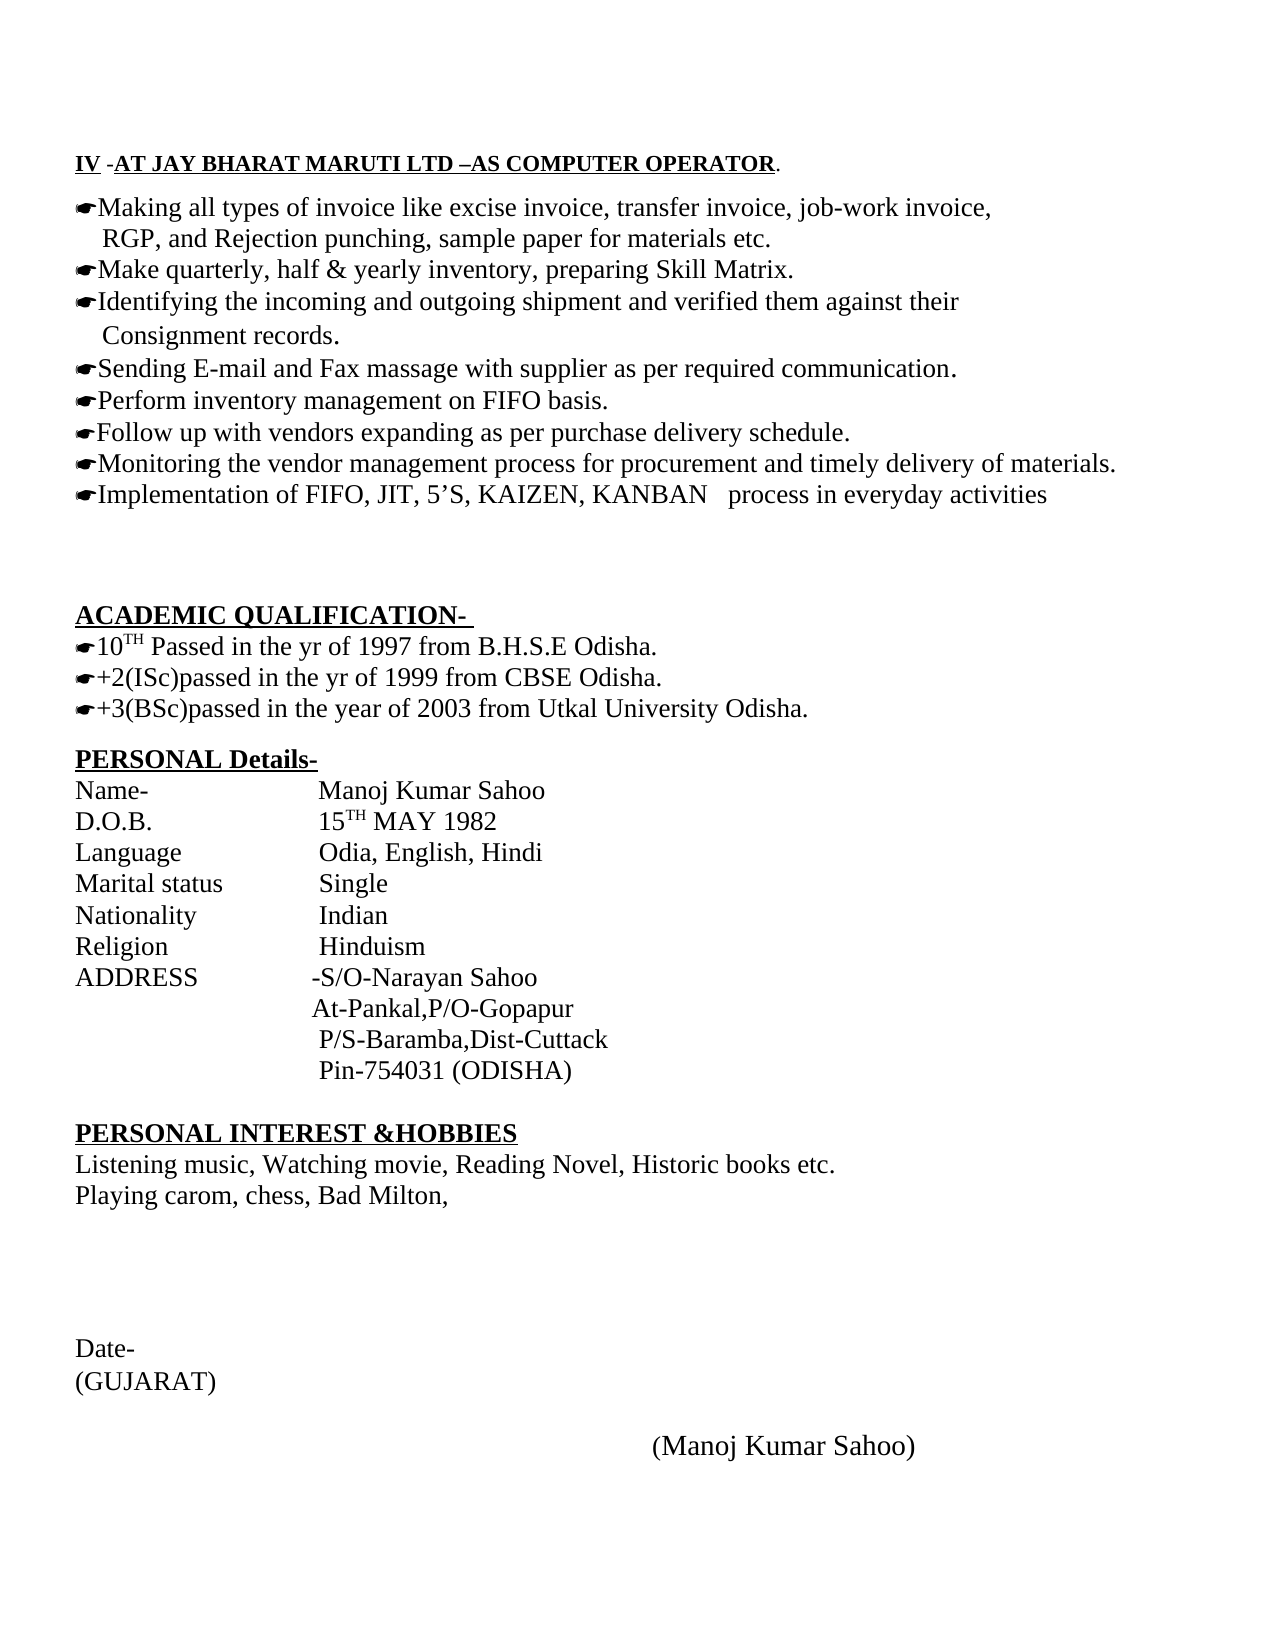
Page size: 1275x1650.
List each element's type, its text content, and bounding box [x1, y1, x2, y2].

text At-Pankal,P/O-Gopapur [75, 992, 1200, 1023]
text Pin-754031 (ODISHA) [75, 1054, 1200, 1086]
text Make quarterly, half & yearly inventory, preparing Skill Matrix. [75, 253, 1200, 285]
text Date- (GUJARAT) [75, 1332, 1200, 1397]
text Implementation of FIFO, JIT, 5’S, KAIZEN, KANBAN process in everyday activities [75, 479, 1200, 510]
text PERSONAL Details- [75, 743, 1200, 774]
text Listening music, Watching movie, Reading Novel, Historic books etc. [75, 1148, 1200, 1179]
text P/S-Baramba,Dist-Cuttack [75, 1023, 1200, 1054]
text Sending E-mail and Fax massage with supplier as per required communication. [75, 350, 1200, 384]
text 10TH Passed in the yr of 1997 from B.H.S.E Odisha. [75, 630, 1200, 661]
text IV -AT JAY BHARAT MARUTI LTD –AS COMPUTER OPERATOR. [75, 150, 1200, 176]
text Marital status Single [75, 868, 1200, 899]
text ACADEMIC QUALIFICATION- [75, 599, 1200, 630]
text Nationality Indian [75, 899, 1200, 930]
text PERSONAL INTEREST &HOBBIES [75, 1117, 1200, 1148]
text Playing carom, chess, Bad Milton, [75, 1179, 1200, 1210]
text Identifying the incoming and outgoing shipment and verified them against their [75, 285, 1200, 317]
text +2(ISc)passed in the yr of 1999 from CBSE Odisha. [75, 661, 1200, 693]
text Making all types of invoice like excise invoice, transfer invoice, job-work invoice, [75, 191, 1200, 222]
text ADDRESS -S/O-Narayan Sahoo [75, 961, 1200, 992]
text Consignment records. [75, 317, 1200, 350]
text RGP, and Rejection punching, sample paper for materials etc. [75, 222, 1200, 253]
text Monitoring the vendor management process for procurement and timely delivery of materials. [75, 447, 1200, 479]
text Perform inventory management on FIFO basis. [75, 384, 1200, 416]
text D.O.B. 15TH MAY 1982 [75, 805, 1200, 836]
text (Manoj Kumar Sahoo) [75, 1428, 1200, 1462]
text Language Odia, English, Hindi [75, 836, 1200, 868]
text Follow up with vendors expanding as per purchase delivery schedule. [75, 416, 1200, 447]
text Name- Manoj Kumar Sahoo [75, 774, 1200, 805]
text +3(BSc)passed in the year of 2003 from Utkal University Odisha. [75, 693, 1200, 724]
text Religion Hinduism [75, 930, 1200, 961]
